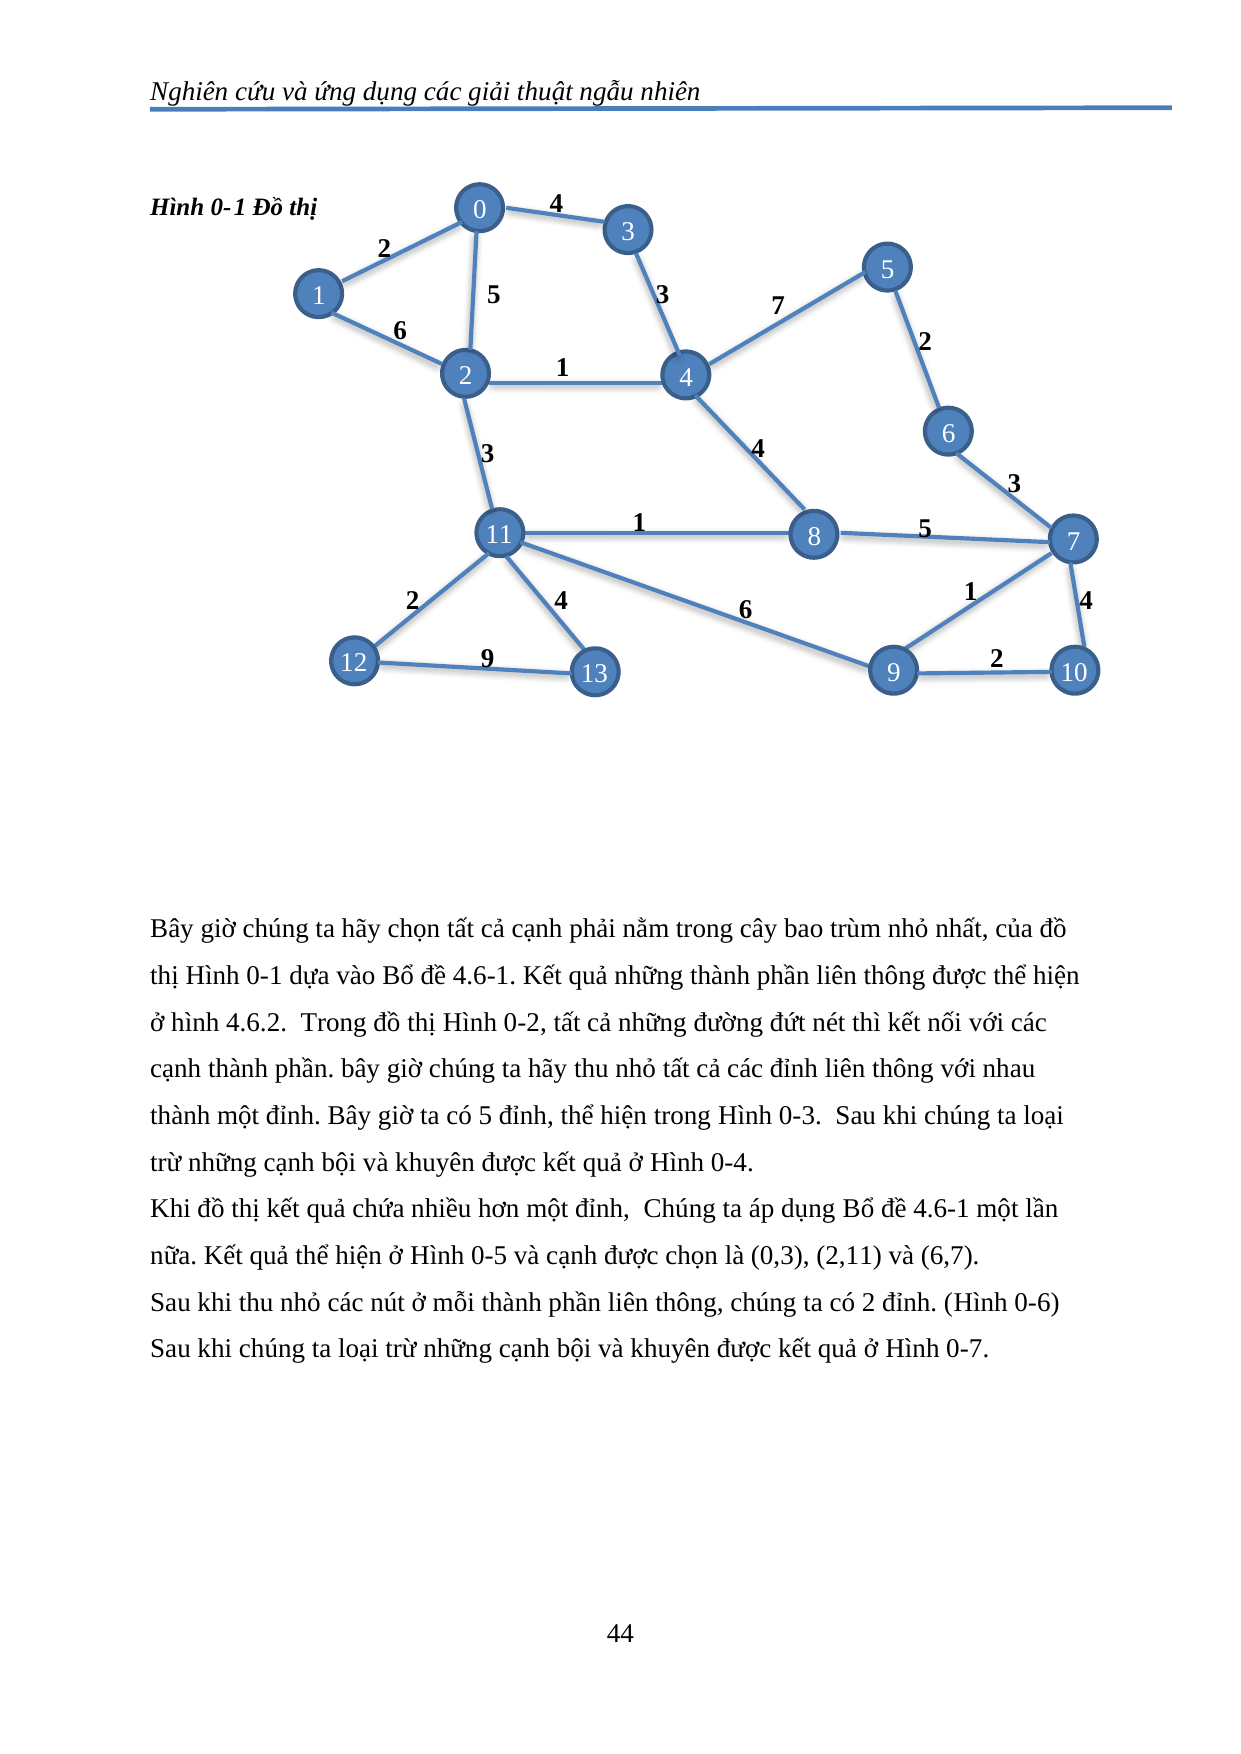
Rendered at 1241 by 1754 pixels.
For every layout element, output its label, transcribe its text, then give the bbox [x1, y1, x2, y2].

text Sau khi thu nhỏ các nút ở mỗi thành phần liên thông, chúng ta có 2 đỉnh. (Hình 0-6) Sau khi chúng ta loại trừ những cạnh bội và khuyên được kết quả ở Hình 0-7. [150, 1286, 1090, 1364]
text Bây giờ chúng ta hãy chọn tất cả cạnh phải nằm trong cây bao trùm nhỏ nhất, của đồ thị Hình 0-1 dựa vào Bổ đề 4.6-1. Kết quả những thành phần liên thông được thể hiện ở hình 4.6.2. Trong đồ thị Hình 0-2, tất cả những đường đứt nét thì kết nối với các cạnh thành phần. bây giờ chúng ta hãy thu nhỏ tất cả các đỉnh liên thông với nhau thành một đỉnh. Bây giờ ta có 5 đỉnh, thể hiện trong Hình 0-3. Sau khi chúng ta loại trừ những cạnh bội và khuyên được kết quả ở Hình 0-4. [150, 912, 1090, 1177]
text Khi đồ thị kết quả chứa nhiều hơn một đỉnh, Chúng ta áp dụng Bổ đề 4.6-1 một lần nữa. Kết quả thể hiện ở Hình 0-5 và cạnh được chọn là (0,3), (2,11) và (6,7). [150, 1192, 1090, 1270]
